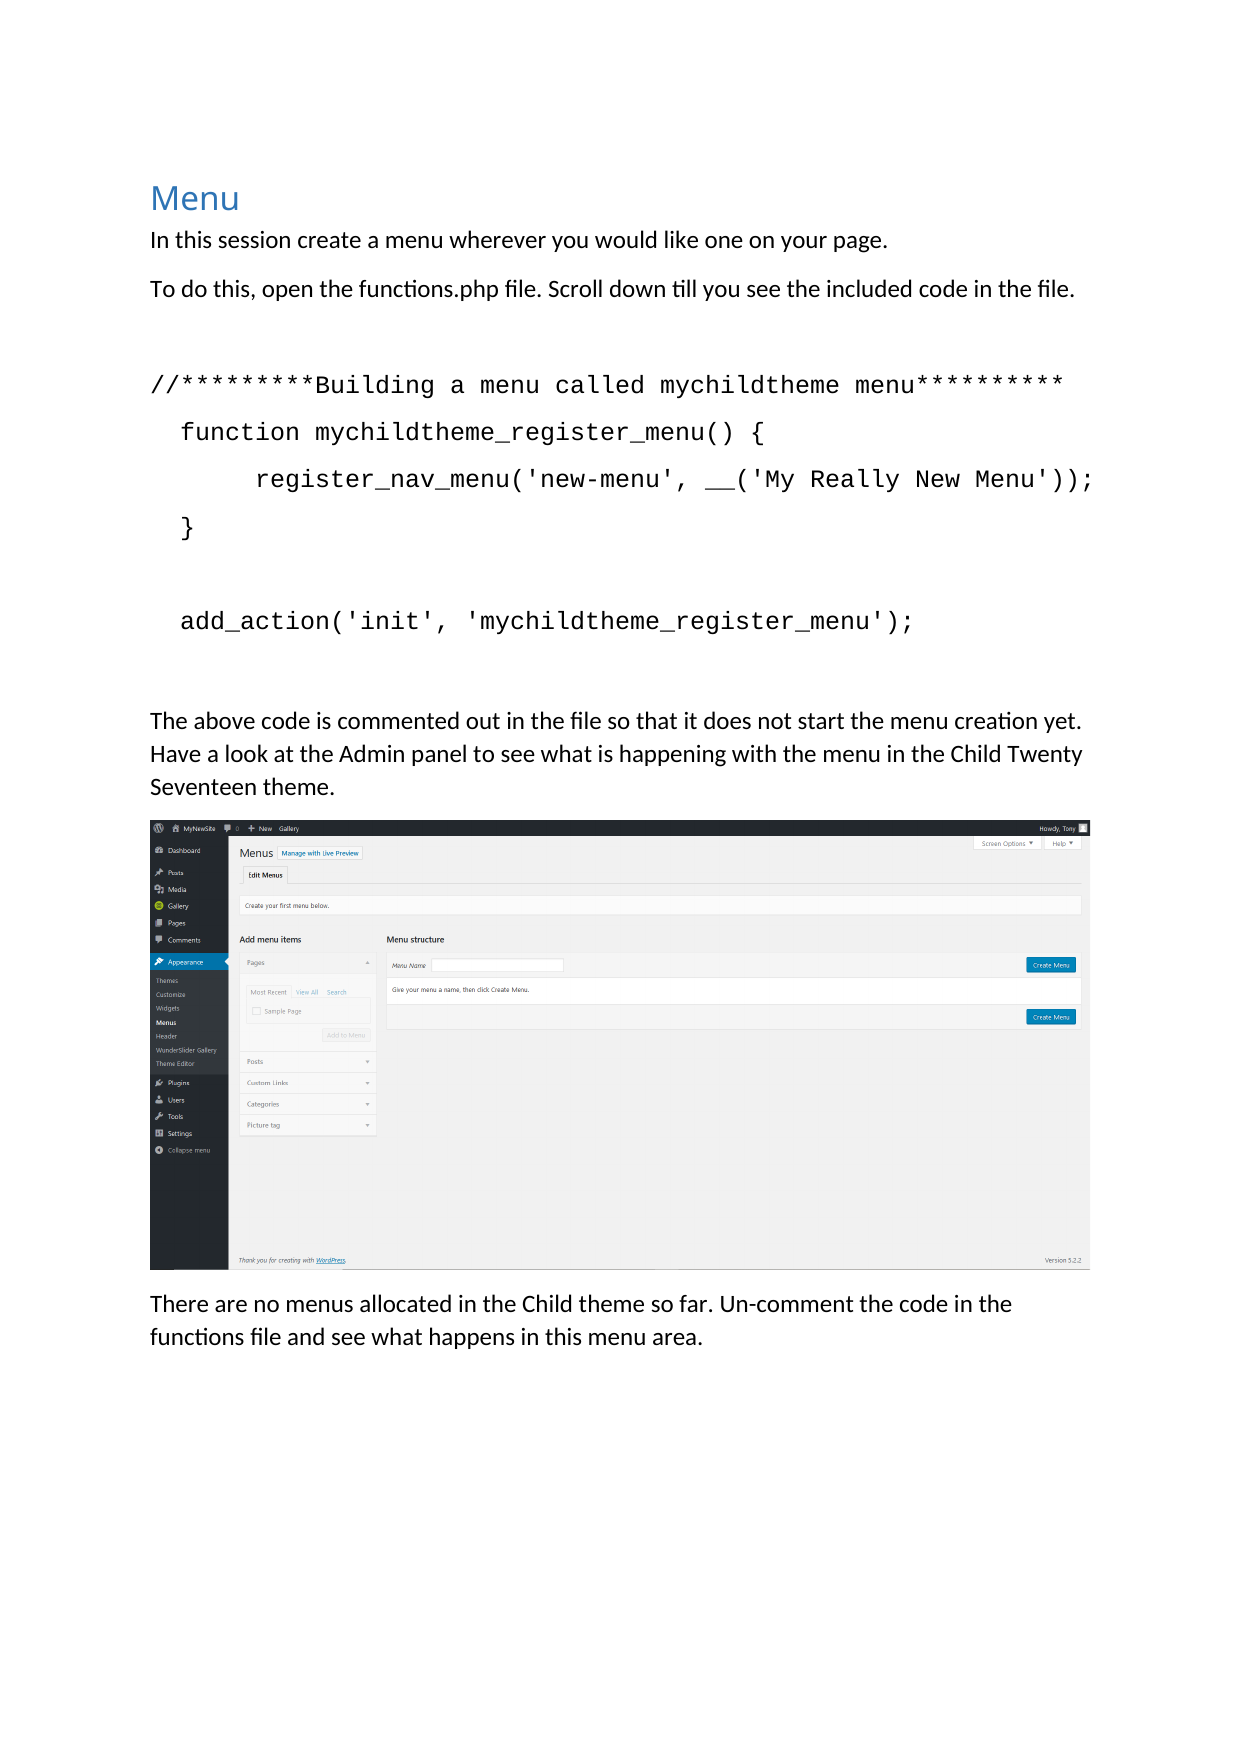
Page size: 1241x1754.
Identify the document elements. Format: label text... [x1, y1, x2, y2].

subtitle Menu [150, 175, 1090, 220]
text //*********Building a menu called mychildtheme menu********** [150, 373, 1090, 401]
text add_action('init', 'mychildtheme_register_menu'); [150, 608, 1090, 637]
text There are no menus allocated in the Child theme so far. Un-comment the code in the functions file and see what happens in this menu area. [150, 1288, 1090, 1352]
picture [150, 820, 1091, 1270]
text } [150, 514, 1110, 543]
text register_nav_menu('new-menu', __('My Really New Menu')); [150, 467, 1110, 495]
text function mychildtheme_register_menu() { [150, 420, 1090, 448]
text In this session create a menu wherever you would like one on your page. [150, 224, 1090, 254]
text To do this, open the functions.php file. Scroll down till you see the included code in the file. [150, 273, 1090, 304]
text The above code is commented out in the file so that it does not start the menu creation yet. Have a look at the Admin panel to see what is happening with the menu in the Child Twenty Seventeen theme. [150, 705, 1090, 801]
